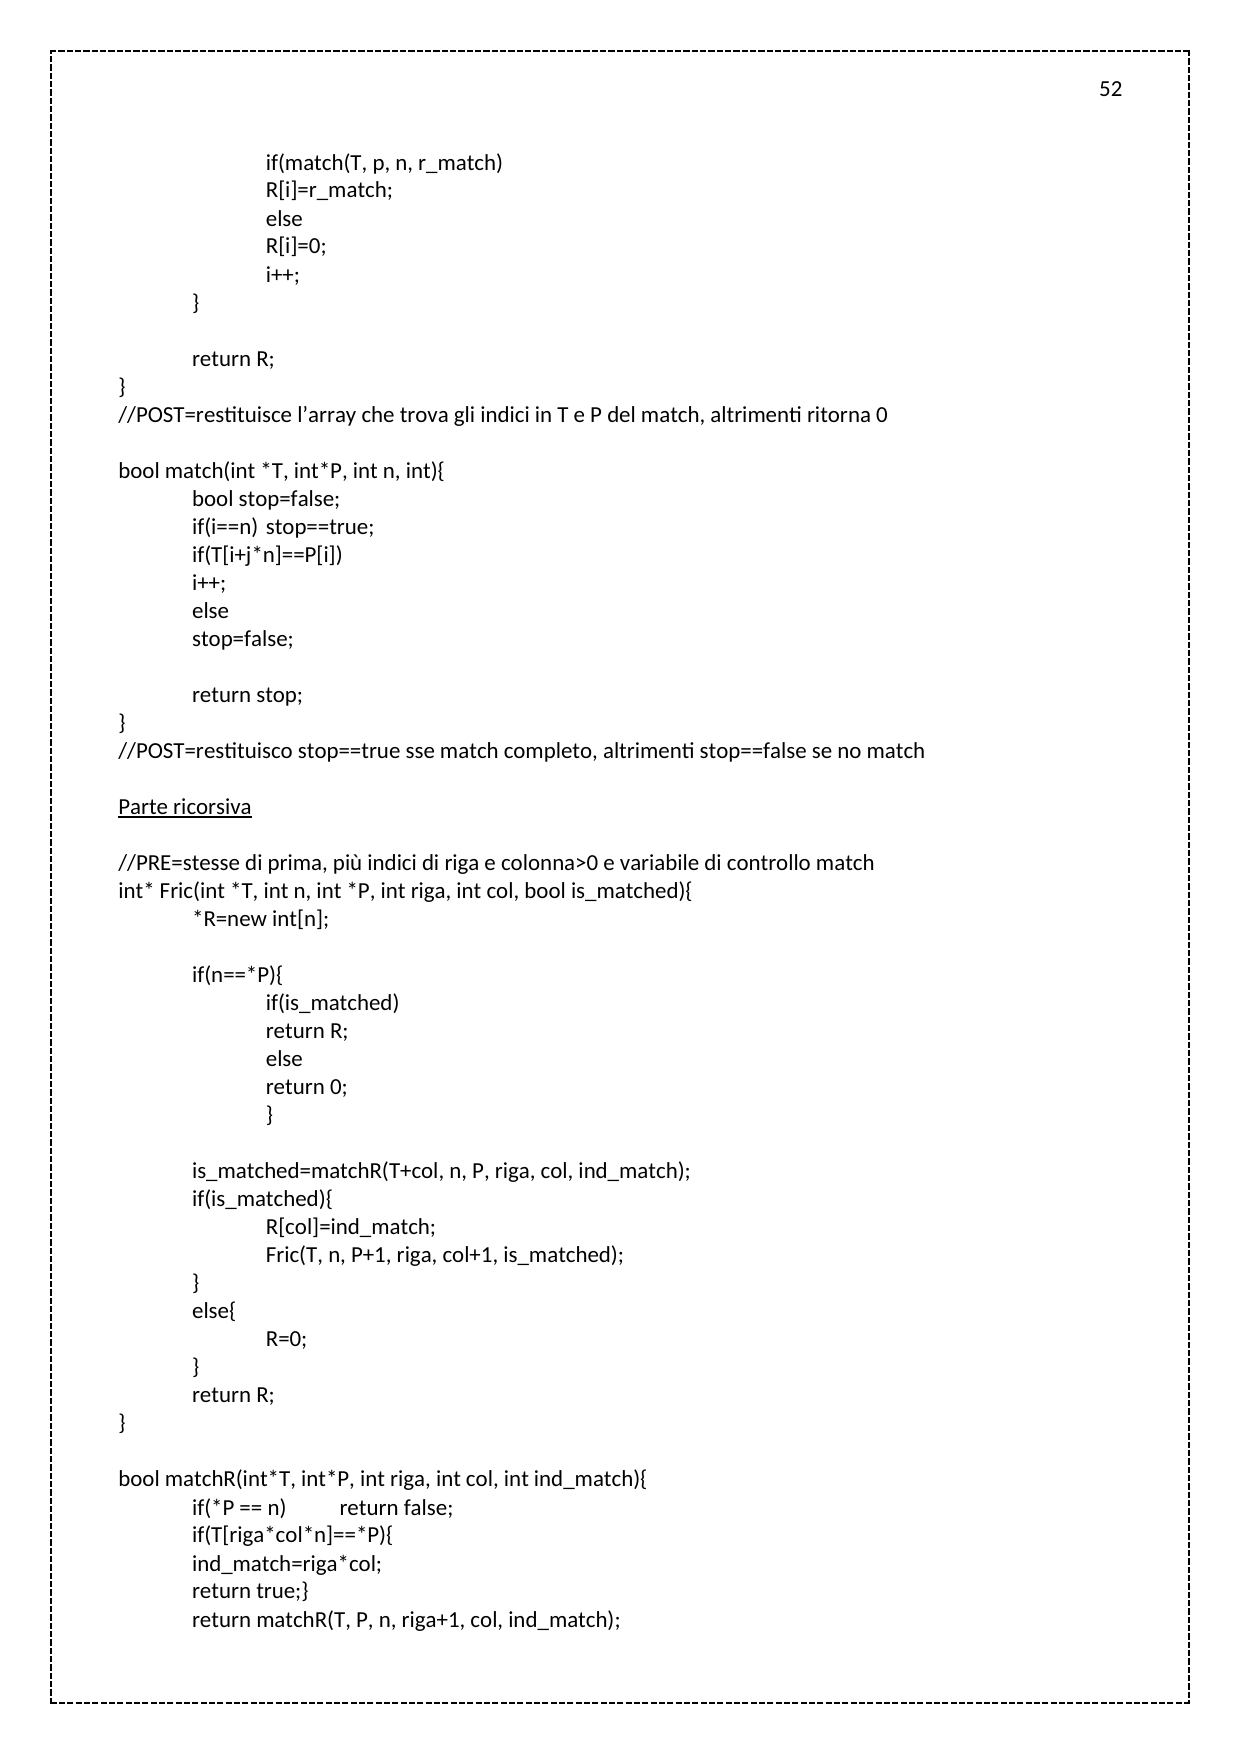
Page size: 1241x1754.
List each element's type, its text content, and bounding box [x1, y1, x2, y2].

text else [118, 1044, 1122, 1072]
text return stop; [118, 680, 1122, 708]
text return R; [118, 1381, 1122, 1408]
text if(*P == n) return false; [118, 1493, 1122, 1521]
text bool stop=false; [118, 484, 1122, 512]
text is_matched=matchR(T+col, n, P, riga, col, ind_match); [118, 1156, 1122, 1184]
text } [118, 1268, 1122, 1296]
text else [118, 596, 1122, 624]
text R[i]=0; [118, 232, 1122, 260]
text Fric(T, n, P+1, riga, col+1, is_matched); [118, 1240, 1122, 1268]
text if(n==*P){ [118, 960, 1122, 988]
text ind_match=riga*col; [118, 1549, 1122, 1577]
text stop=false; [118, 624, 1122, 652]
text *R=new int[n]; [118, 904, 1122, 932]
text R[col]=ind_match; [118, 1212, 1122, 1240]
text return matchR(T, P, n, riga+1, col, ind_match); [118, 1605, 1122, 1633]
text if(T[riga*col*n]==*P){ [118, 1521, 1122, 1549]
text if(T[i+j*n]==P[i]) [118, 540, 1122, 568]
text R[i]=r_match; [118, 176, 1122, 204]
text i++; [118, 260, 1122, 288]
text } [118, 1352, 1122, 1381]
text //POST=restituisco stop==true sse match completo, altrimenti stop==false se no match [118, 736, 1122, 764]
text if(match(T, p, n, r_match) [118, 148, 1122, 176]
text Parte ricorsiva [118, 792, 1122, 820]
text } [118, 1100, 1122, 1128]
text else{ [118, 1296, 1122, 1324]
text if(is_matched) [118, 988, 1122, 1016]
text return R; [118, 1016, 1122, 1044]
text bool matchR(int*T, int*P, int riga, int col, int ind_match){ [118, 1464, 1122, 1493]
text } [118, 372, 1122, 400]
text else [118, 204, 1122, 232]
text return true;} [118, 1577, 1122, 1605]
text if(i==n) stop==true; [118, 512, 1122, 540]
text if(is_matched){ [118, 1184, 1122, 1212]
text int* Fric(int *T, int n, int *P, int riga, int col, bool is_matched){ [118, 876, 1122, 904]
text } [118, 708, 1122, 736]
text } [118, 1408, 1122, 1437]
text return R; [118, 344, 1122, 372]
text bool match(int *T, int*P, int n, int){ [118, 456, 1122, 484]
text } [118, 288, 1122, 316]
text i++; [118, 568, 1122, 596]
text return 0; [192, 1072, 1122, 1100]
text //POST=restituisce l’array che trova gli indici in T e P del match, altrimenti ritorna 0 [118, 400, 1122, 428]
text R=0; [118, 1324, 1122, 1352]
text //PRE=stesse di prima, più indici di riga e colonna>0 e variabile di controllo match [118, 848, 1122, 876]
